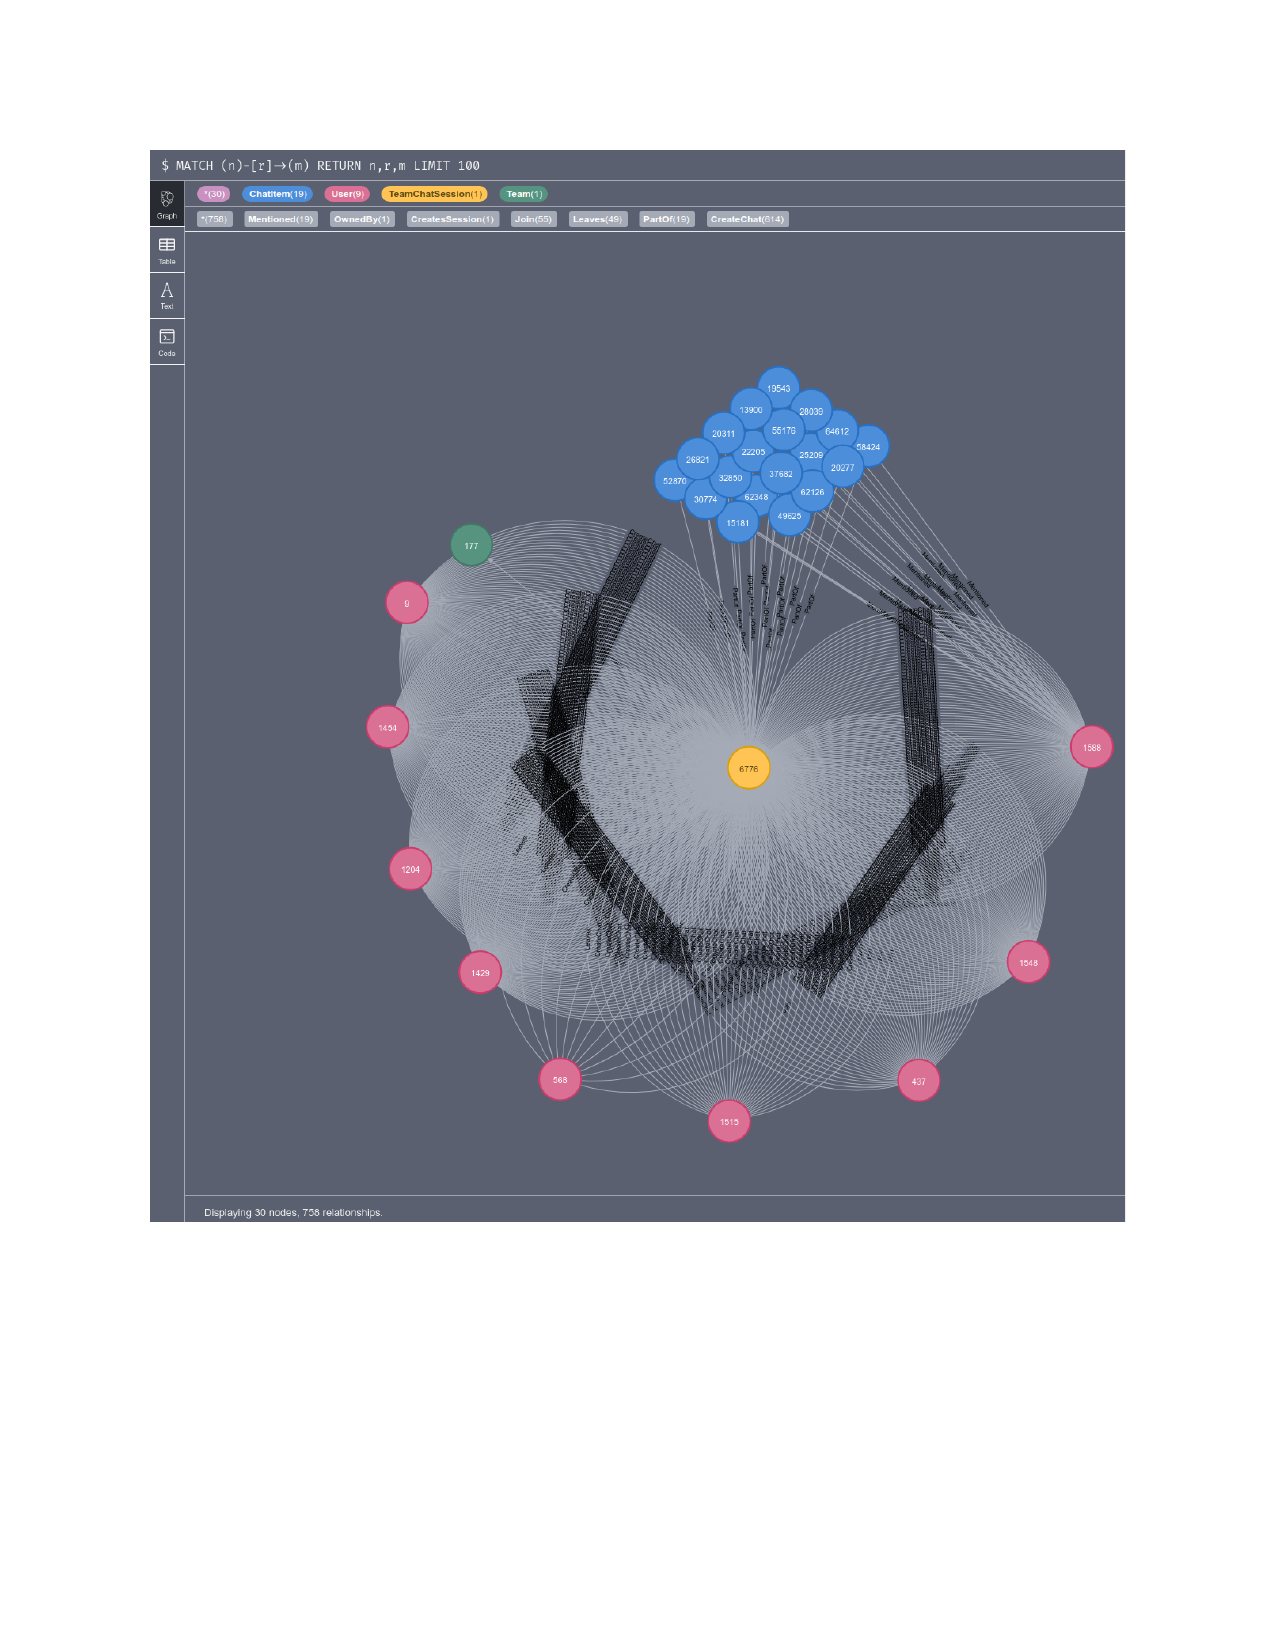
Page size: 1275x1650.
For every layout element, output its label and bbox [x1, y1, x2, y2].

picture [150, 150, 1125, 1222]
